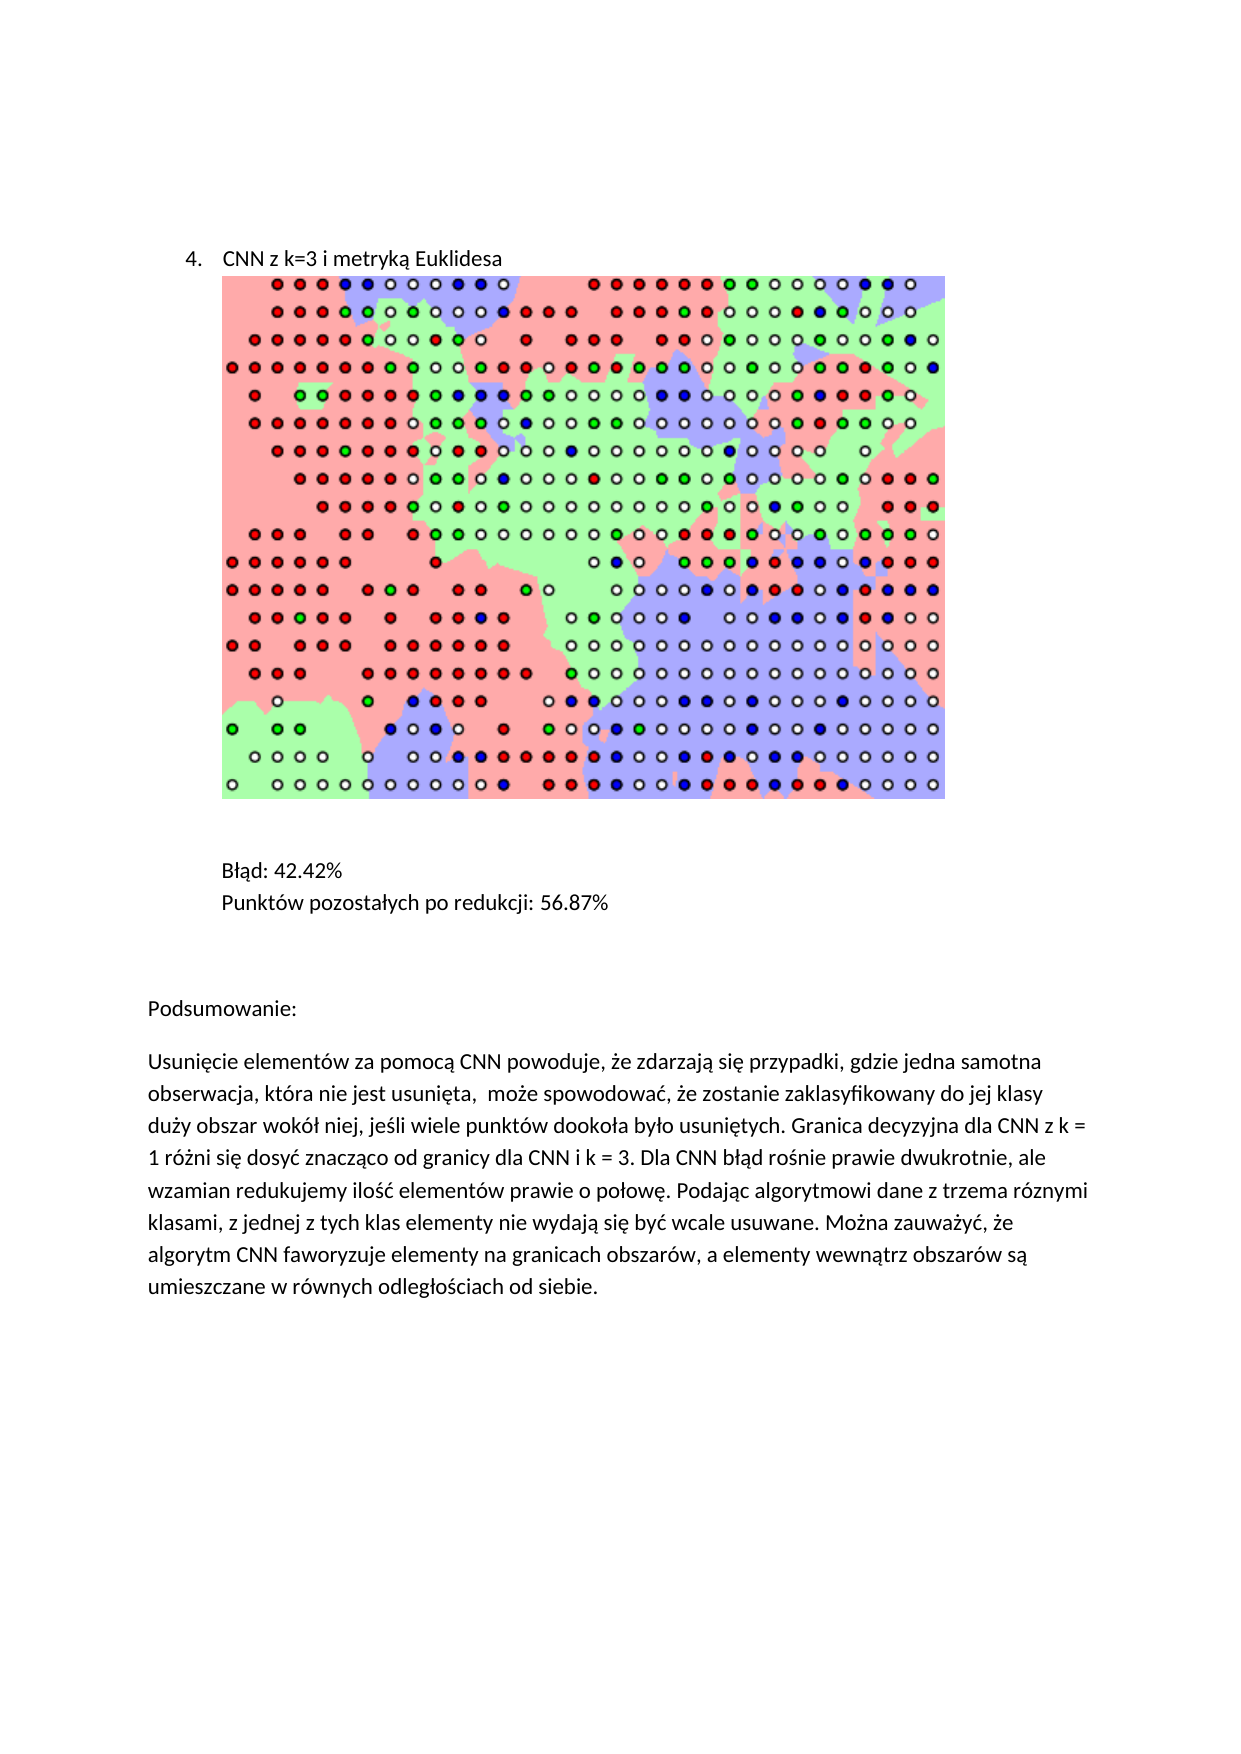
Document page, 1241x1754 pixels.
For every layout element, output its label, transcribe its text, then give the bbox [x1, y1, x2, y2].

text Podsumowanie: [148, 994, 1093, 1022]
text Błąd: 42.42% Punktów pozostałych po redukcji: 56.87% [221, 823, 1093, 916]
text Usunięcie elementów za pomocą CNN powoduje, że zdarzają się przypadki, gdzie jedna samotna obserwacja, która nie jest usunięta, może spowodować, że zostanie zaklasyfikowany do jej klasy duży obszar wokół niej, jeśli wiele punktów dookoła było usuniętych. Granica decyzyjna dla CNN z k = 1 różni się dosyć znacząco od granicy dla CNN i k = 3. Dla CNN błąd rośnie prawie dwukrotnie, ale wzamian redukujemy ilość elementów prawie o połowę. Podając algorytmowi dane z trzema róznymi klasami, z jednej z tych klas elementy nie wydają się być wcale usuwane. Można zauważyć, że algorytm CNN faworyzuje elementy na granicach obszarów, a elementy wewnątrz obszarów są umieszczane w równych odległościach od siebie. [148, 1047, 1093, 1300]
picture [222, 276, 945, 799]
